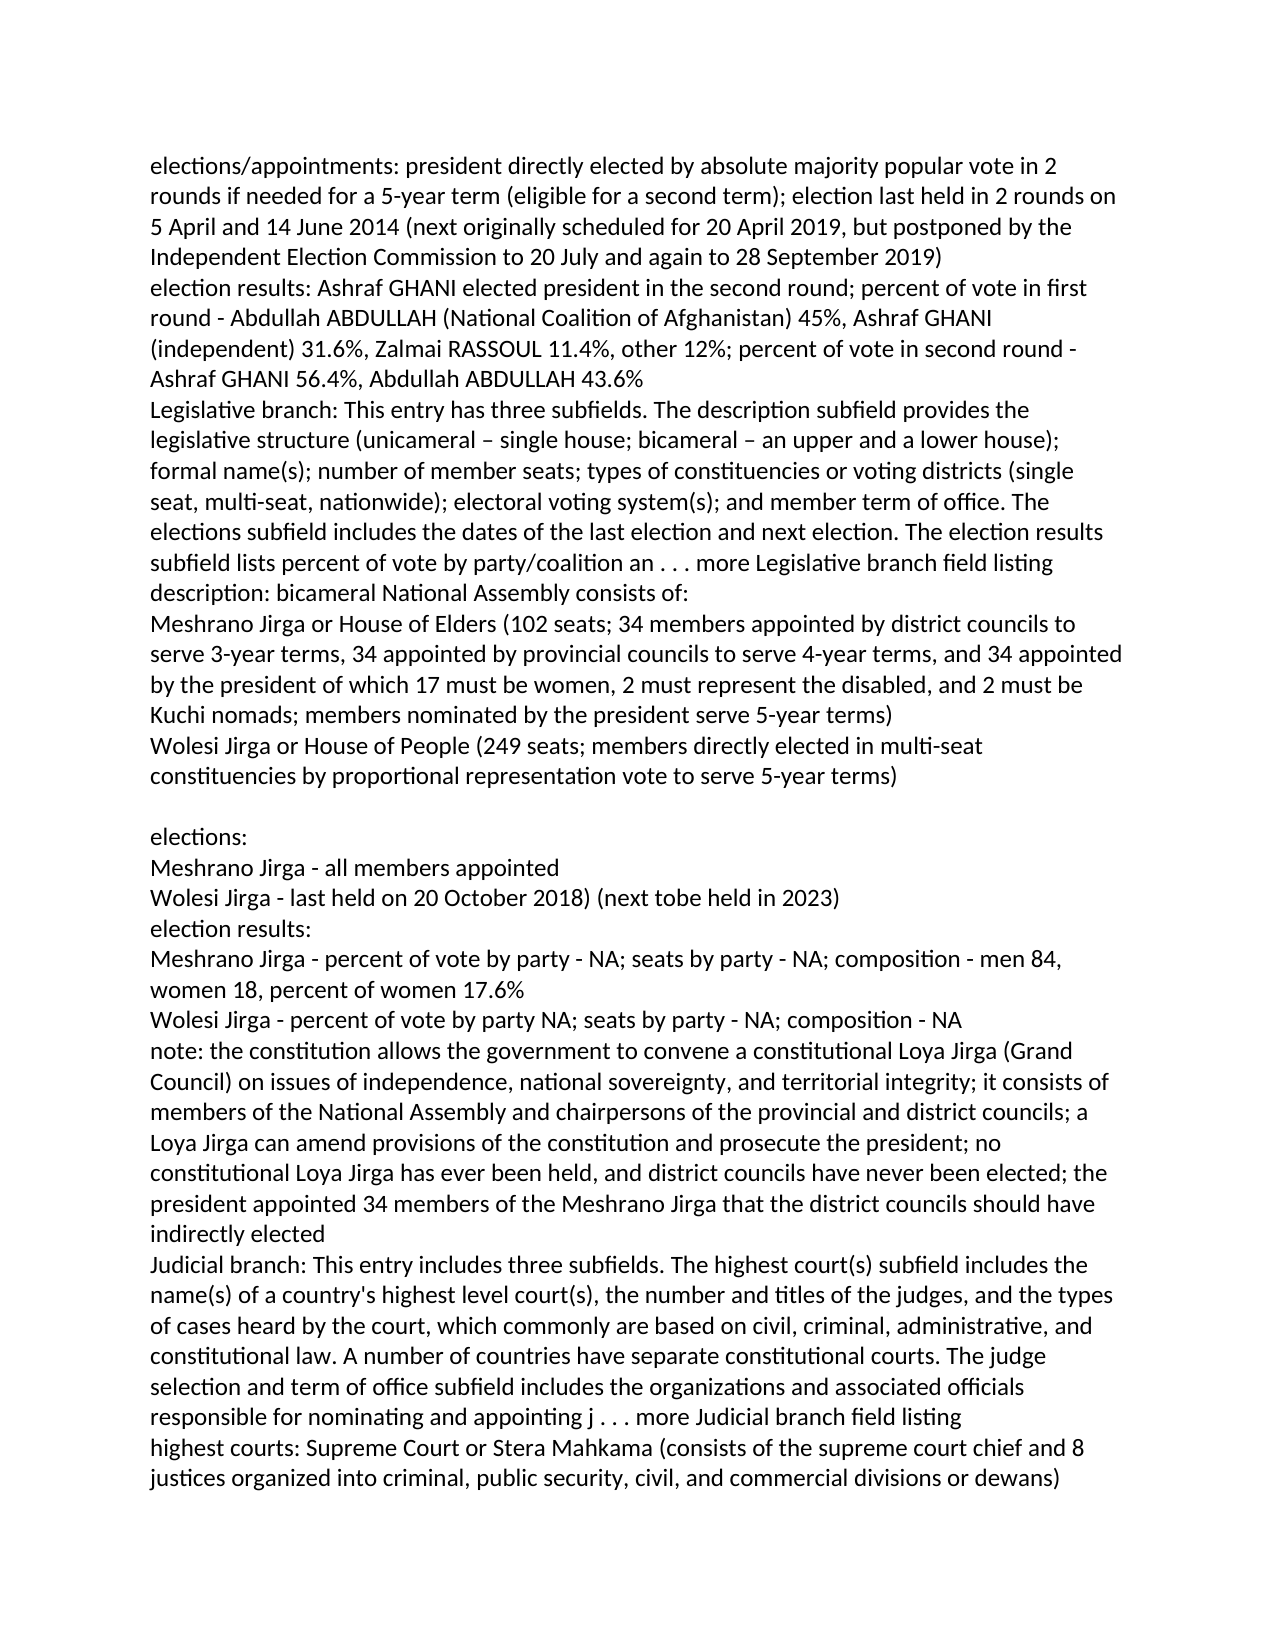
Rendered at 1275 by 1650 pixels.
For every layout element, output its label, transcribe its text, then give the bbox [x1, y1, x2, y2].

text Wolesi Jirga - last held on 20 October 2018) (next tobe held in 2023) [150, 882, 1125, 913]
text Legislative branch: This entry has three subfields. The description subfield provides the legislative structure (unicameral – single house; bicameral – an upper and a lower house); formal name(s); number of member seats; types of constituencies or voting districts (single seat, multi-seat, nationwide); electoral voting system(s); and member term of office. The elections subfield includes the dates of the last election and next election. The election results subfield lists percent of vote by party/coalition an . . . more Legislative branch field listing [150, 394, 1125, 577]
text Meshrano Jirga or House of Elders (102 seats; 34 members appointed by district councils to serve 3-year terms, 34 appointed by provincial councils to serve 4-year terms, and 34 appointed by the president of which 17 must be women, 2 must represent the disabled, and 2 must be Kuchi nomads; members nominated by the president serve 5-year terms) [150, 608, 1125, 730]
text Judicial branch: This entry includes three subfields. The highest court(s) subfield includes the name(s) of a country's highest level court(s), the number and titles of the judges, and the types of cases heard by the court, which commonly are based on civil, criminal, administrative, and constitutional law. A number of countries have separate constitutional courts. The judge selection and term of office subfield includes the organizations and associated officials responsible for nominating and appointing j . . . more Judicial branch field listing [150, 1249, 1125, 1432]
text election results: [150, 913, 1125, 943]
text Wolesi Jirga or House of People (249 seats; members directly elected in multi-seat constituencies by proportional representation vote to serve 5-year terms) [150, 730, 1125, 791]
text election results: Ashraf GHANI elected president in the second round; percent of vote in first round - Abdullah ABDULLAH (National Coalition of Afghanistan) 45%, Ashraf GHANI (independent) 31.6%, Zalmai RASSOUL 11.4%, other 12%; percent of vote in second round - Ashraf GHANI 56.4%, Abdullah ABDULLAH 43.6% [150, 272, 1125, 394]
text note: the constitution allows the government to convene a constitutional Loya Jirga (Grand Council) on issues of independence, national sovereignty, and territorial integrity; it consists of members of the National Assembly and chairpersons of the provincial and district councils; a Loya Jirga can amend provisions of the constitution and prosecute the president; no constitutional Loya Jirga has ever been held, and district councils have never been elected; the president appointed 34 members of the Meshrano Jirga that the district councils should have indirectly elected [150, 1035, 1125, 1249]
text Meshrano Jirga - all members appointed [150, 852, 1125, 882]
text elections/appointments: president directly elected by absolute majority popular vote in 2 rounds if needed for a 5-year term (eligible for a second term); election last held in 2 rounds on 5 April and 14 June 2014 (next originally scheduled for 20 April 2019, but postponed by the Independent Election Commission to 20 July and again to 28 September 2019) [150, 150, 1125, 272]
text description: bicameral National Assembly consists of: [150, 577, 1125, 608]
text Wolesi Jirga - percent of vote by party NA; seats by party - NA; composition - NA [150, 1004, 1125, 1035]
text highest courts: Supreme Court or Stera Mahkama (consists of the supreme court chief and 8 justices organized into criminal, public security, civil, and commercial divisions or dewans) [150, 1432, 1125, 1493]
text Meshrano Jirga - percent of vote by party - NA; seats by party - NA; composition - men 84, women 18, percent of women 17.6% [150, 943, 1125, 1004]
text elections: [150, 821, 1125, 852]
